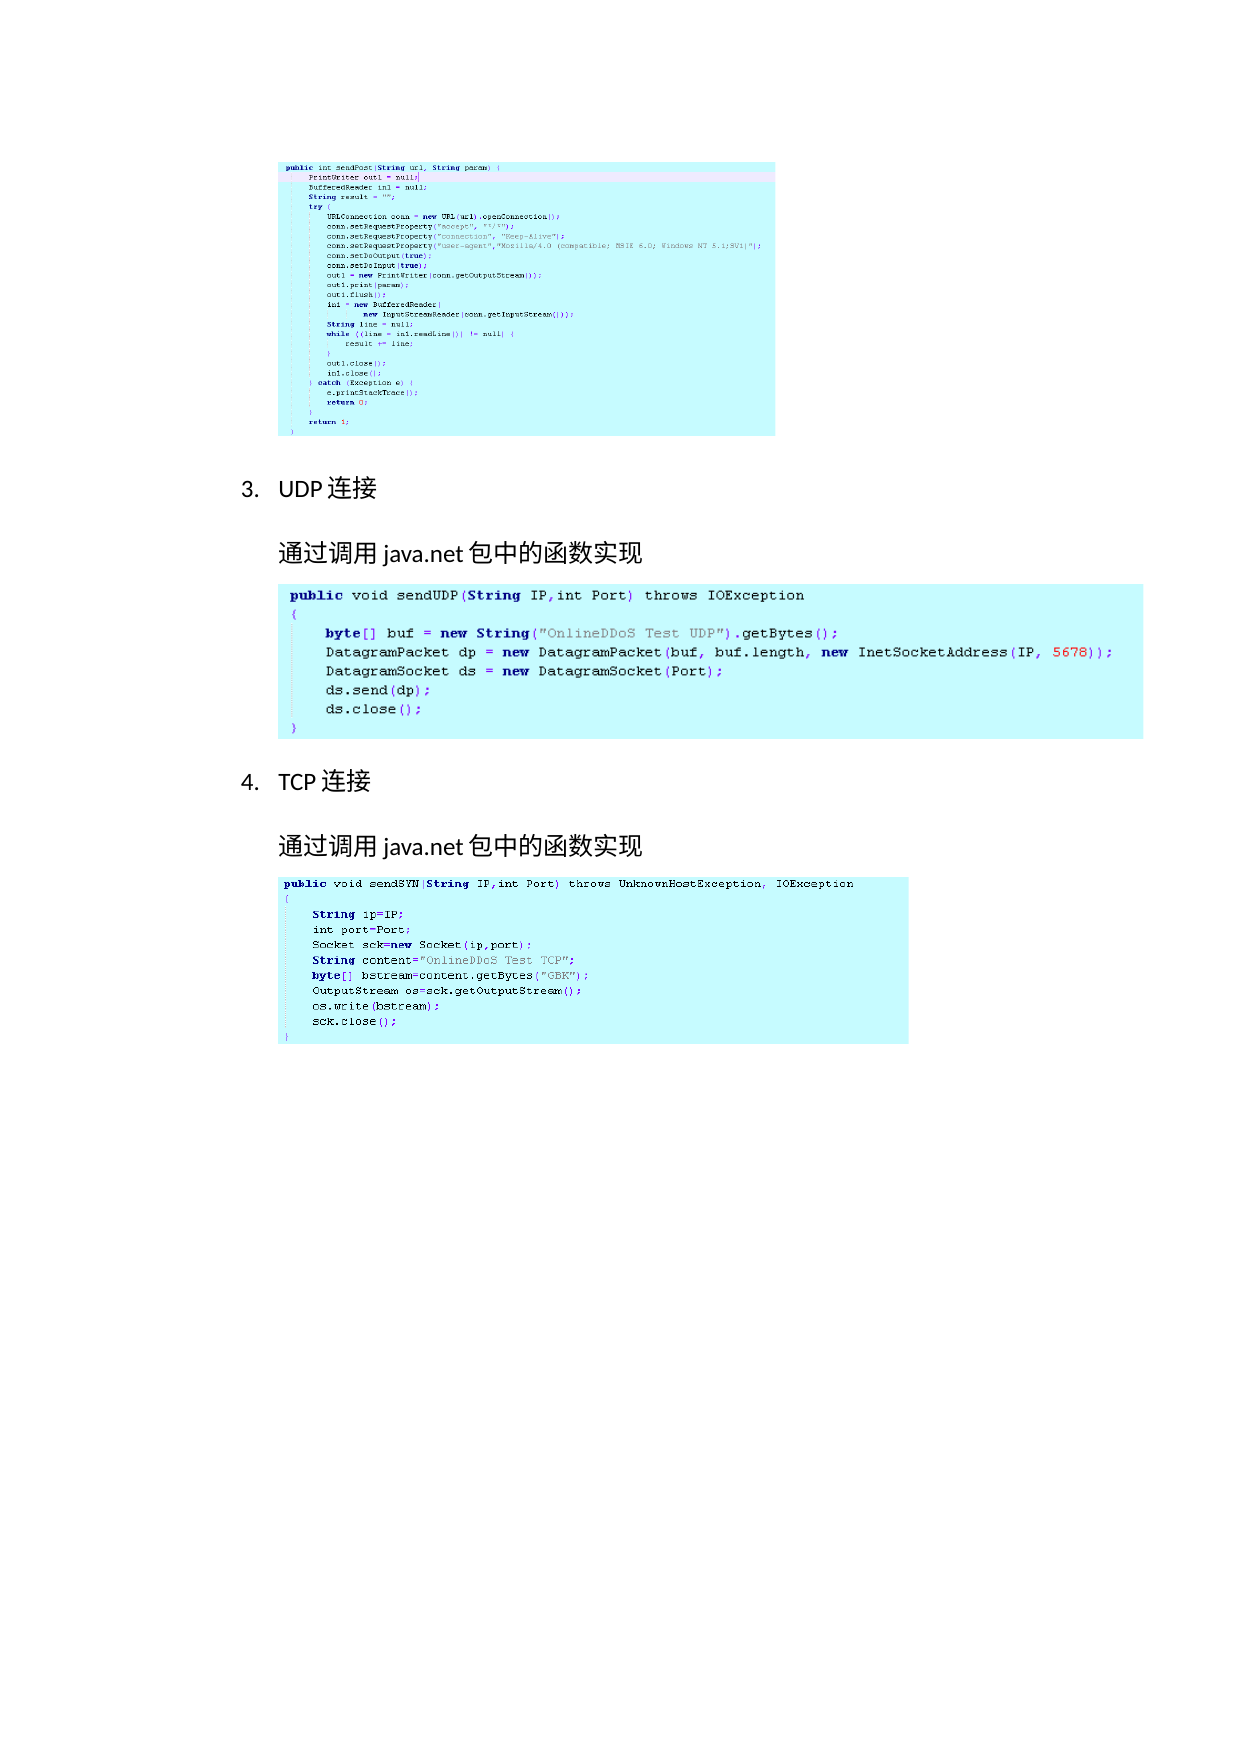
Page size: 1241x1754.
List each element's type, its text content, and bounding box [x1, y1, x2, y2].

picture [278, 877, 909, 1045]
list 通过调用java.net包中的函数实现 [278, 812, 1053, 877]
list UDP连接 [241, 454, 1053, 519]
picture [278, 162, 776, 436]
list TCP连接 [241, 747, 1053, 812]
list 通过调用java.net包中的函数实现 [278, 519, 1053, 584]
picture [278, 584, 1144, 739]
